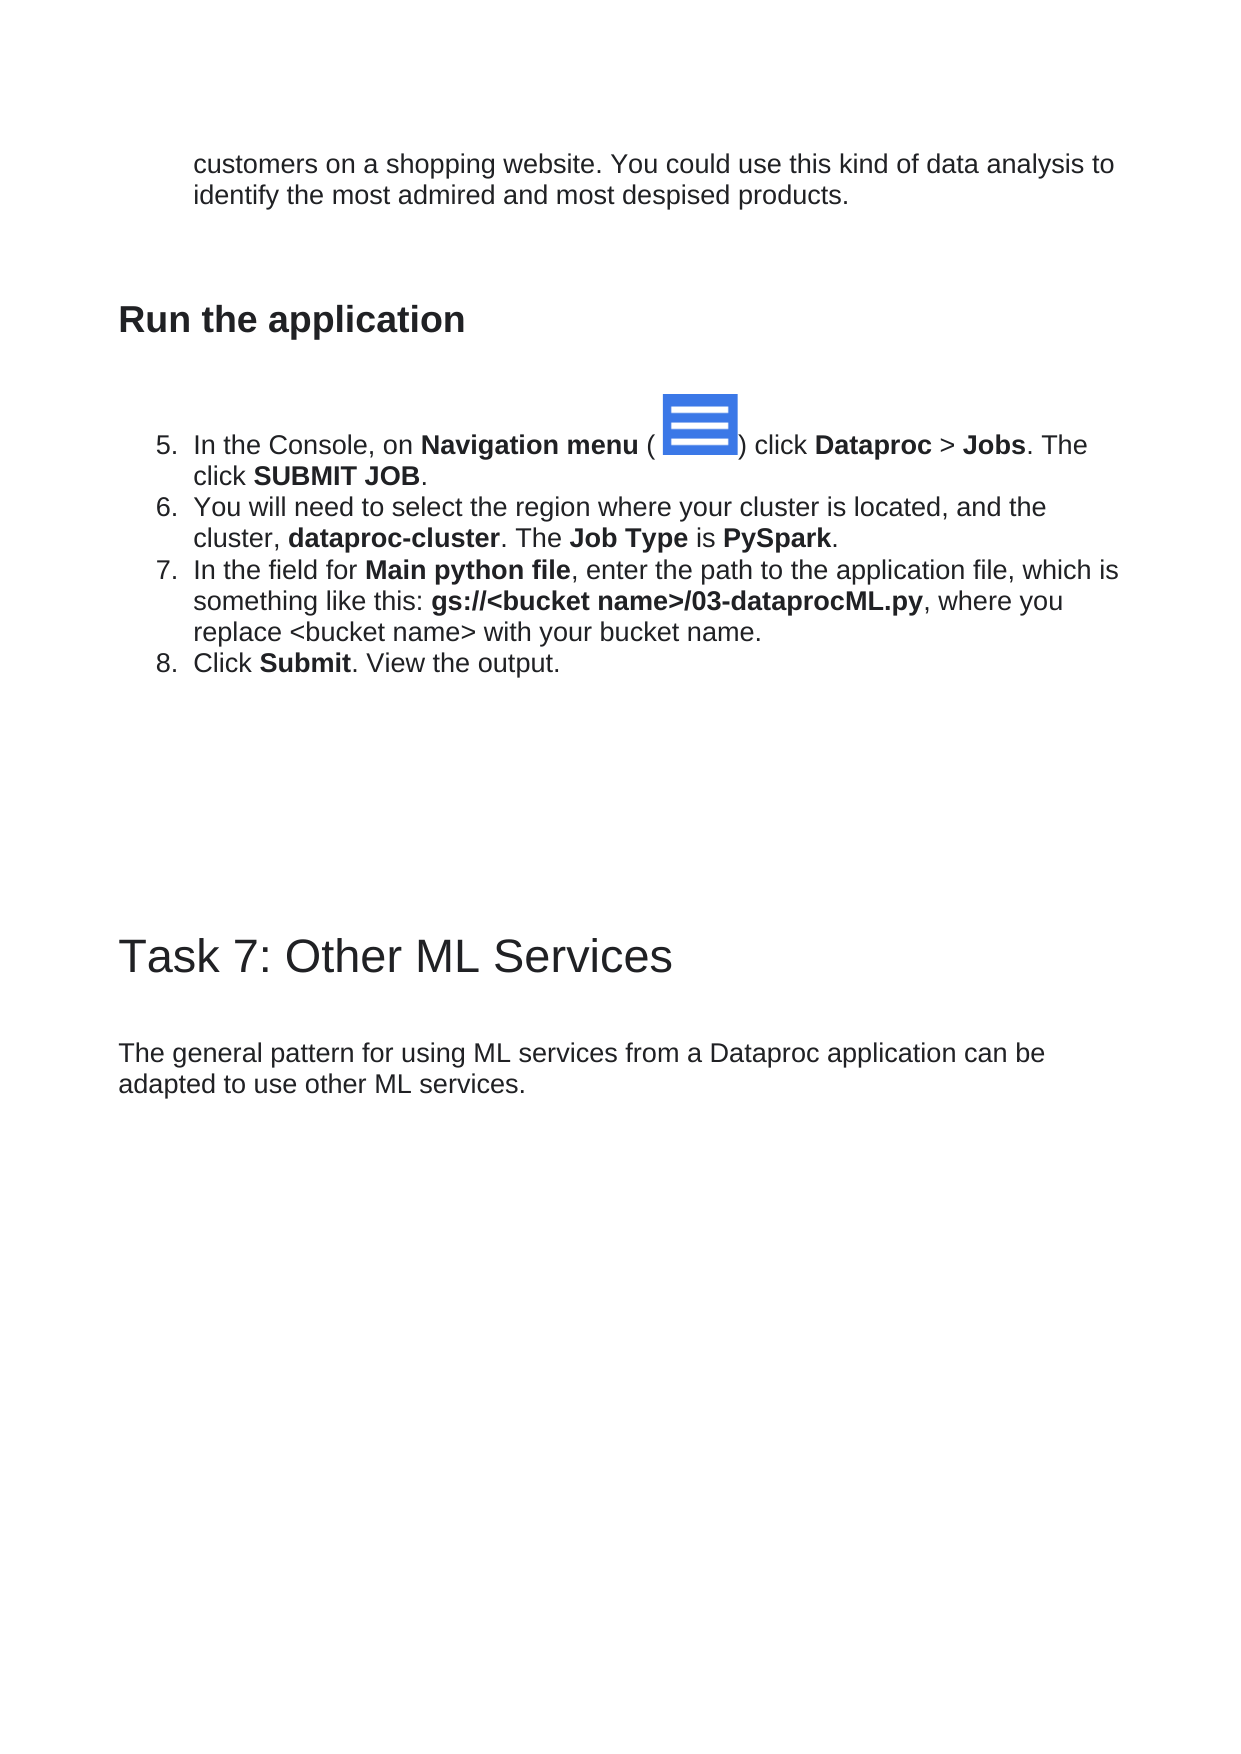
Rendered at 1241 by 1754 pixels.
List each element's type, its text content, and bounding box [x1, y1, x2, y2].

list You will need to select the region where your cluster is located, and the cluster, dataproc-cluster. The Job Type is PySpark. [156, 491, 1122, 554]
text The general pattern for using ML services from a Dataproc application can be adapted to use other ML services. [118, 1037, 1122, 1099]
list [156, 148, 1122, 210]
list Click Submit. View the output. [156, 647, 1122, 679]
list In the field for Main python file, enter the path to the application file, which is something like this: gs://<bucket name>/03-dataprocML.py, where you replace <bucket name> with your bucket name. [156, 554, 1122, 647]
subtitle Task 7: Other ML Services [118, 929, 1122, 983]
list In the Console, on Navigation menu ( ) click Dataproc > Jobs. The click SUBMIT JOB. [156, 394, 1122, 491]
subtitle Run the application [118, 298, 1122, 341]
picture [662, 394, 738, 455]
